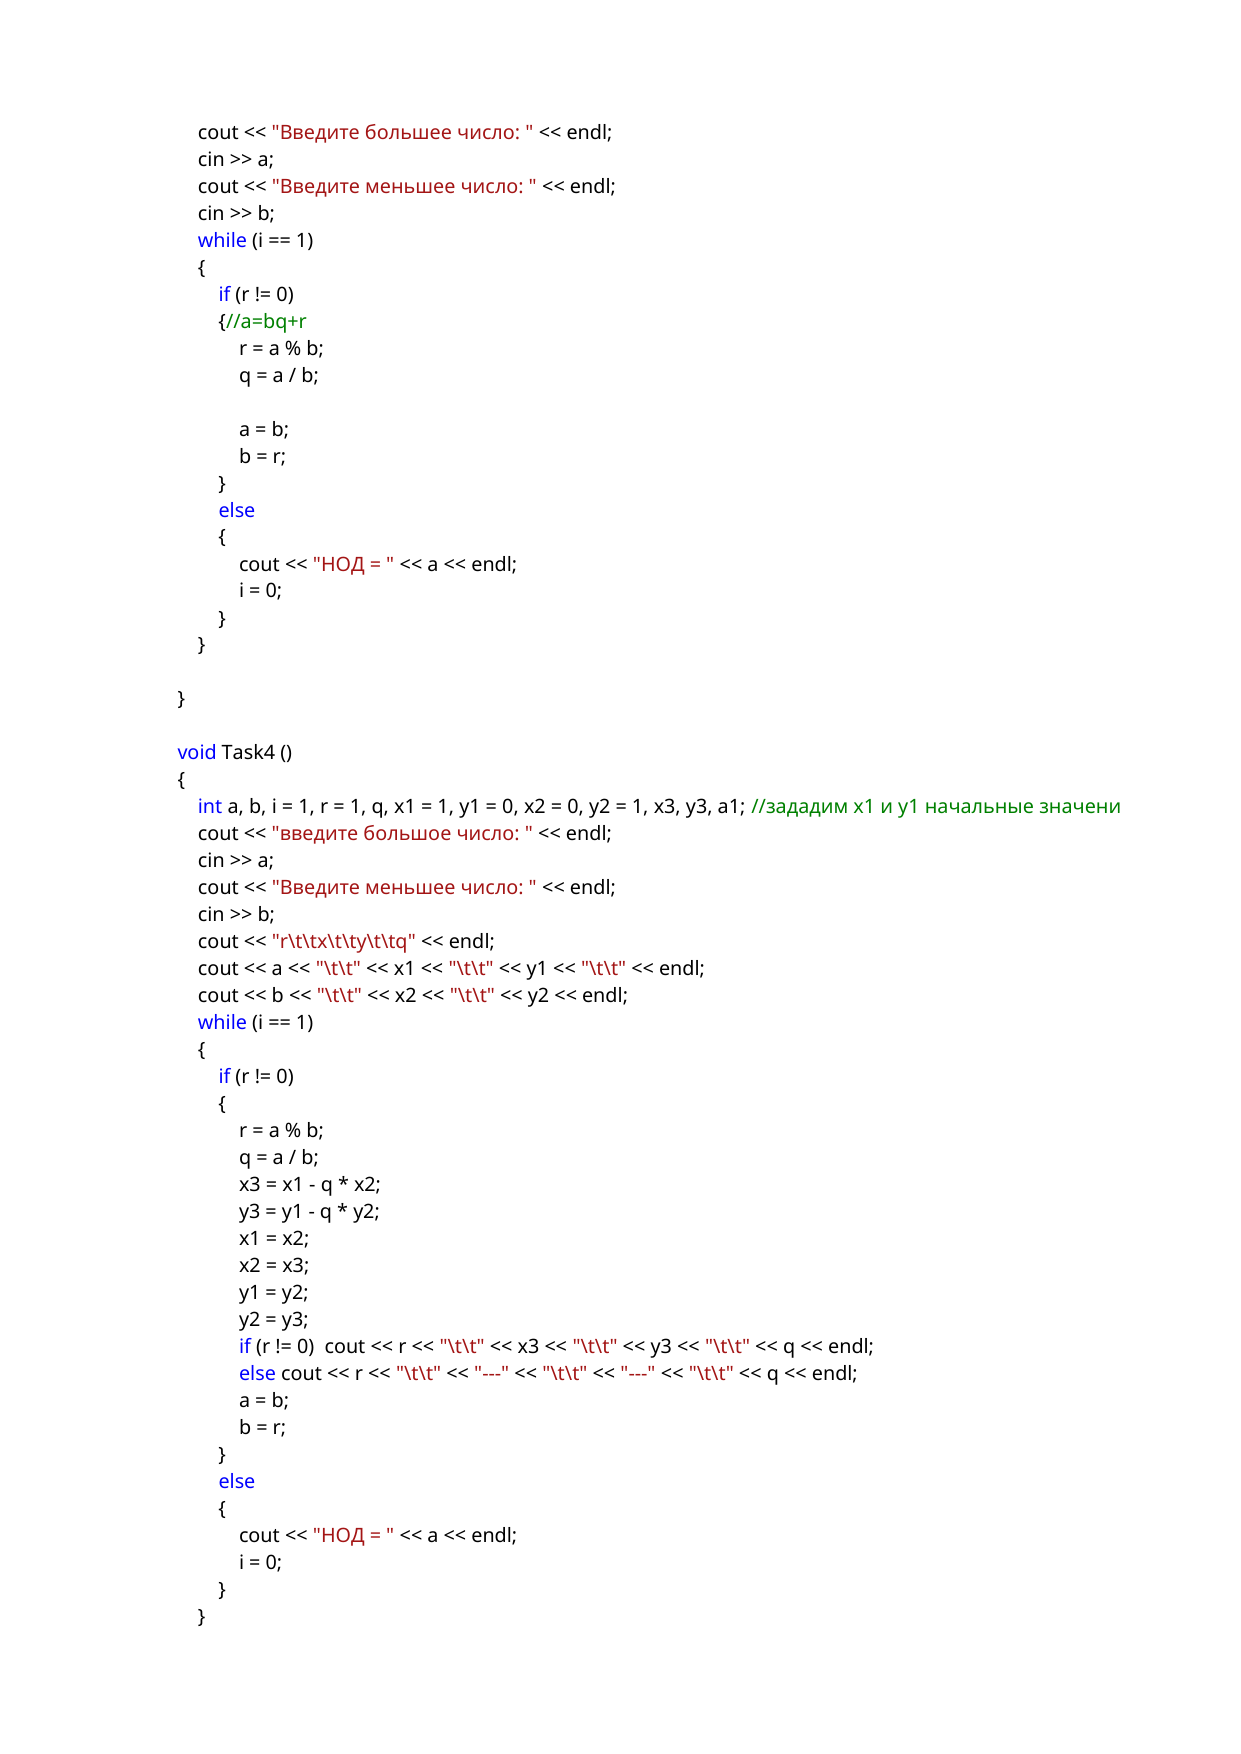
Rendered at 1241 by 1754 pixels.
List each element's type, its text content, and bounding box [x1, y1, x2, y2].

text r = a % b; [177, 1116, 1152, 1143]
text cout << b << "\t\t" << x2 << "\t\t" << y2 << endl; [177, 981, 1152, 1008]
text } [177, 469, 1152, 496]
text { [177, 1035, 1152, 1062]
text void Task4 () [177, 739, 1152, 766]
text r = a % b; [177, 334, 1152, 361]
text { [177, 253, 1152, 280]
text cout << a << "\t\t" << x1 << "\t\t" << y1 << "\t\t" << endl; [177, 954, 1152, 981]
text if (r != 0) [177, 280, 1152, 307]
text x3 = x1 - q * x2; [177, 1170, 1152, 1197]
text if (r != 0) cout << r << "\t\t" << x3 << "\t\t" << y3 << "\t\t" << q << endl; [177, 1332, 1152, 1359]
text } [177, 1602, 1152, 1629]
text cin >> a; [177, 145, 1152, 172]
text } [177, 631, 1152, 658]
text cout << "НОД = " << a << endl; [177, 1521, 1152, 1548]
text while (i == 1) [177, 1008, 1152, 1035]
text else cout << r << "\t\t" << "---" << "\t\t" << "---" << "\t\t" << q << endl; [177, 1359, 1152, 1386]
text cout << "r\t\tx\t\ty\t\tq" << endl; [177, 927, 1152, 954]
text y1 = y2; [177, 1278, 1152, 1305]
text b = r; [177, 1413, 1152, 1440]
text cin >> b; [177, 901, 1152, 927]
text cout << "Введите меньшее число: " << endl; [177, 172, 1152, 199]
text y2 = y3; [177, 1305, 1152, 1332]
text int a, b, i = 1, r = 1, q, x1 = 1, y1 = 0, x2 = 0, y2 = 1, x3, y3, a1; //зададим x1 и y1 начальные значени [177, 793, 1152, 819]
text else [177, 496, 1152, 523]
text } [177, 685, 1152, 712]
text q = a / b; [177, 1143, 1152, 1170]
text cout << "Введите большее число: " << endl; [177, 118, 1152, 145]
text { [177, 1494, 1152, 1521]
text cout << "введите большое число: " << endl; [177, 819, 1152, 847]
text if (r != 0) [177, 1062, 1152, 1089]
text i = 0; [177, 577, 1152, 604]
text {//a=bq+r [177, 307, 1152, 334]
text while (i == 1) [177, 226, 1152, 253]
text } [177, 1440, 1152, 1467]
text cin >> a; [177, 847, 1152, 873]
text } [177, 1575, 1152, 1602]
text } [177, 604, 1152, 631]
text cout << "НОД = " << a << endl; [177, 550, 1152, 577]
text { [177, 1089, 1152, 1116]
text cin >> b; [177, 199, 1152, 226]
text y3 = y1 - q * y2; [177, 1197, 1152, 1224]
text b = r; [177, 442, 1152, 469]
text { [177, 523, 1152, 550]
text { [177, 766, 1152, 793]
text x1 = x2; [177, 1224, 1152, 1251]
text a = b; [177, 1386, 1152, 1413]
text else [177, 1467, 1152, 1494]
text q = a / b; [177, 361, 1152, 388]
text cout << "Введите меньшее число: " << endl; [177, 873, 1152, 901]
text i = 0; [177, 1548, 1152, 1575]
text a = b; [177, 415, 1152, 442]
text x2 = x3; [177, 1251, 1152, 1278]
